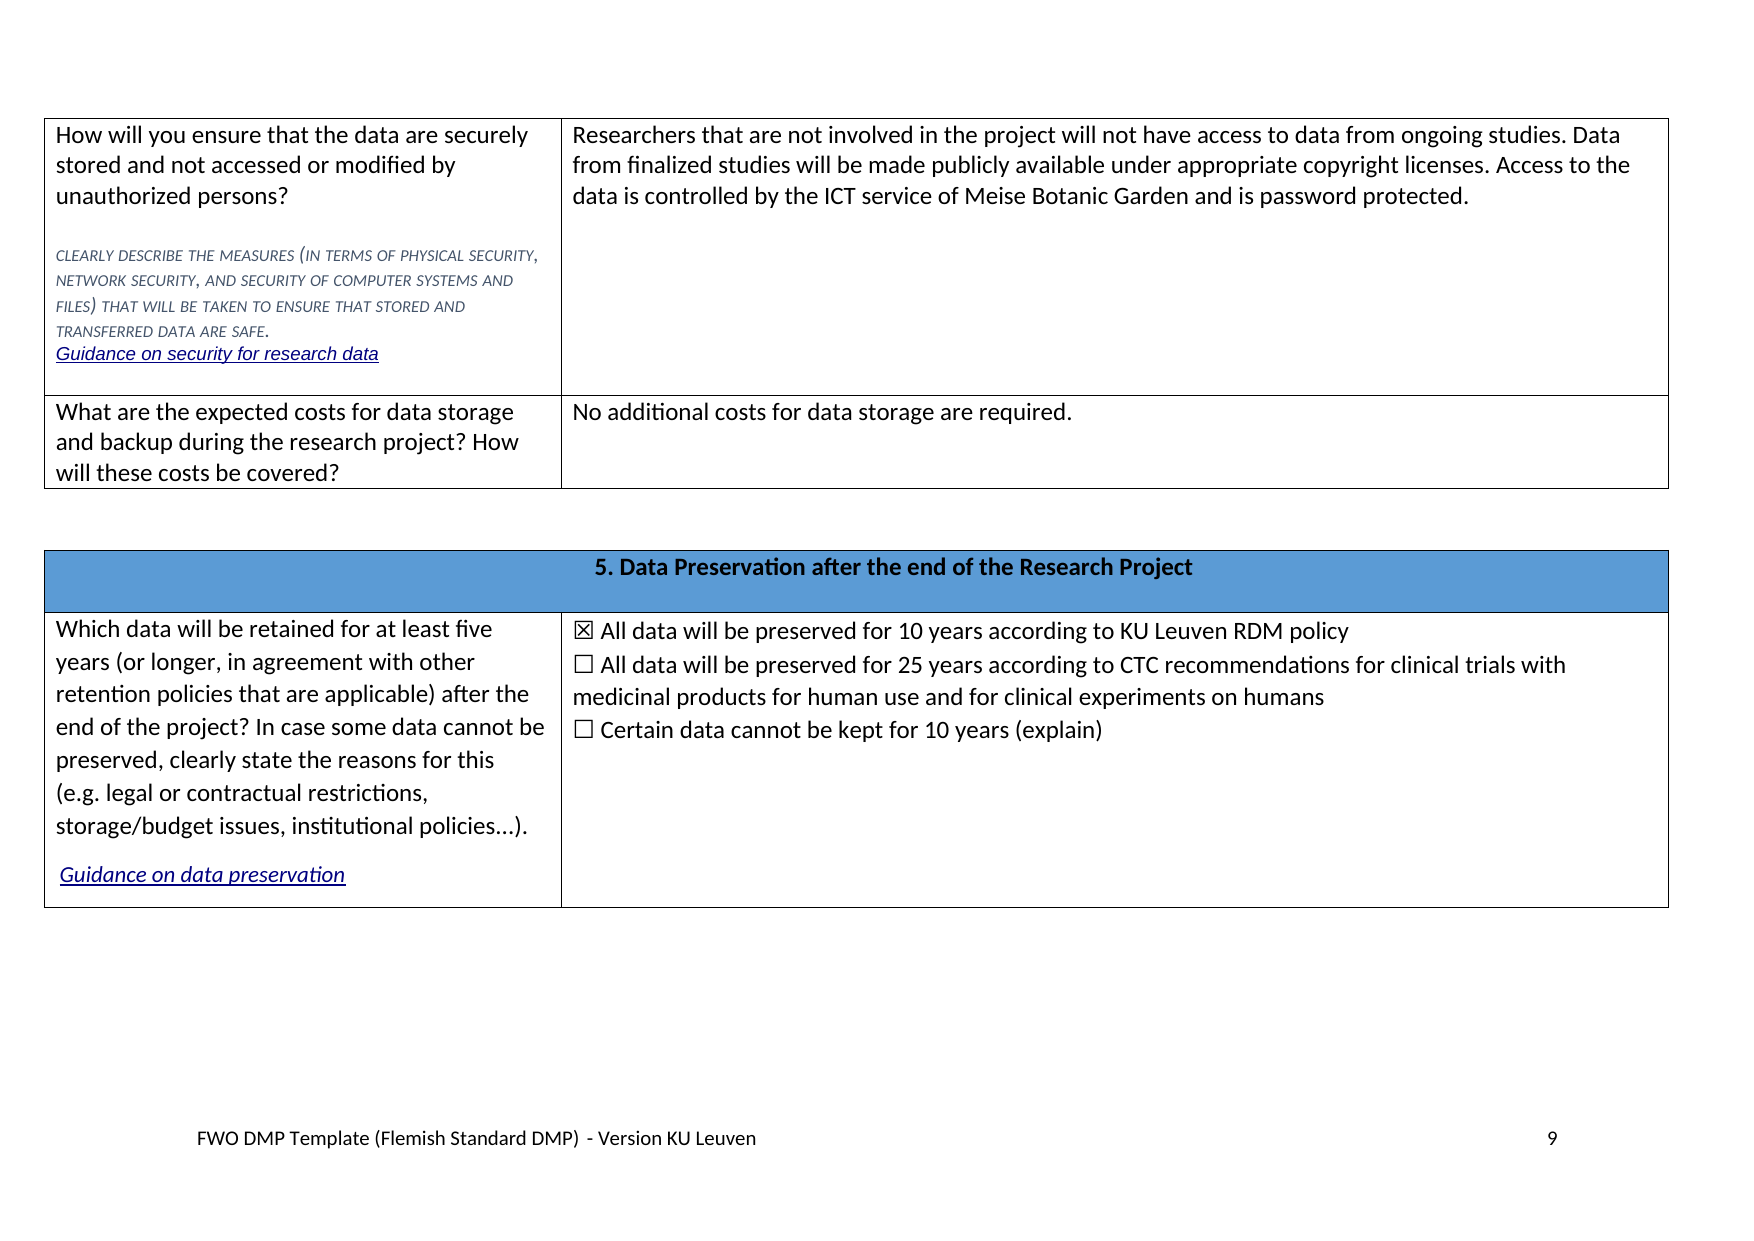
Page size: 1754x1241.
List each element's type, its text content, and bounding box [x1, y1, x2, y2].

table_cell Researchers that are not involved in the project will not have access to data from ongoing studies. Data from finalized studies will be made publicly available under appropriate copyright licenses. Access to the data is controlled by the ICT service of Meise Botanic Garden and is password protected. [562, 119, 1668, 395]
table_cell No additional costs for data storage are required. [562, 396, 1668, 488]
table_cell ​​ All data will be preserved for 10 years according to KU Leuven RDM policy All data will be preserved for 25 years according to CTC recommendations for clinical trials with medicinal products for human use and for clinical experiments on humans Certain data cannot be kept for 10 years (explain) [562, 613, 1668, 907]
table_cell Which data will be retained for at least five years (or longer, in agreement with other retention policies that are applicable) after the end of the project? In case some data cannot be preserved, clearly state the reasons for this (e.g. legal or contractual restrictions, storage/budget issues, institutional policies...). Guidance on data preservation [45, 613, 561, 907]
table_header 5. Data Preservation after the end of the Research Project [45, 551, 1668, 612]
table_cell How will you ensure that the data are securely stored and not accessed or modified by unauthorized persons? clearly describe the measures (in terms of physical security, network security, and security of computer systems and files) that will be taken to ensure that stored and transferred data are safe. Guidance on security for research data [45, 119, 561, 395]
table_cell What are the expected costs for data storage and backup during the research project? How will these costs be covered? [45, 396, 561, 488]
